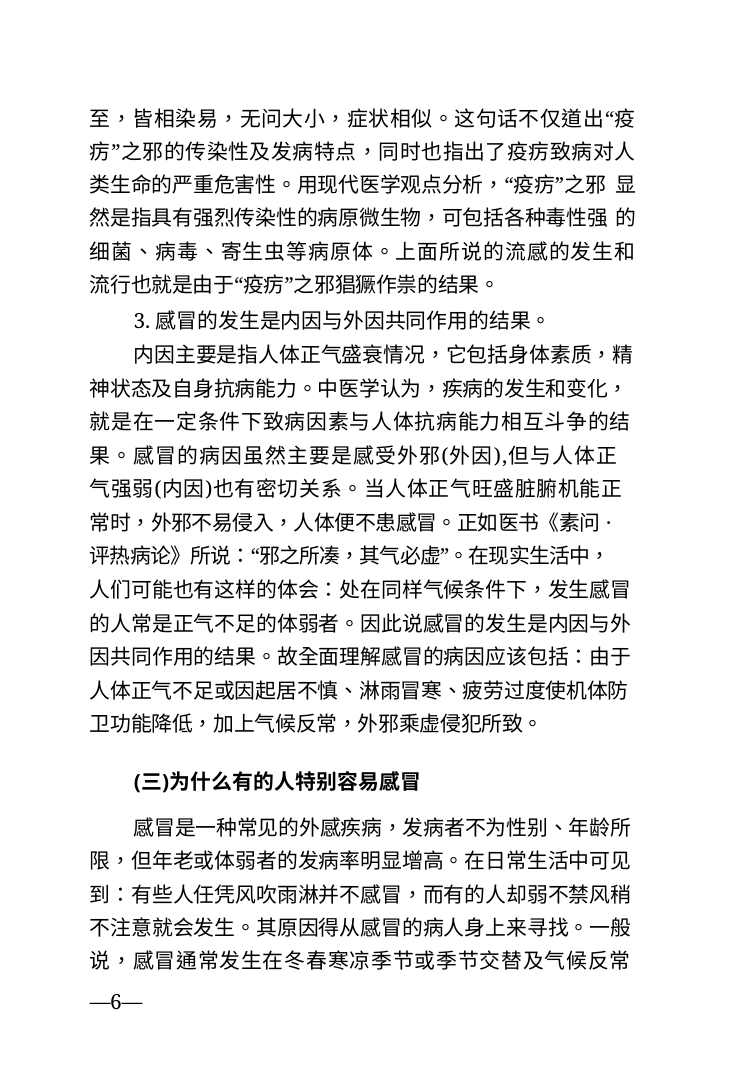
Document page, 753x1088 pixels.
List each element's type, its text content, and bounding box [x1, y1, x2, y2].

text (三)为什么有的人特别容易感冒 [133, 768, 639, 794]
text 至，皆相染易，无问大小，症状相似。这句话不仅道出“疫 疠”之邪的传染性及发病特点，同时也指出了疫疠致病对人 类生命的严重危害性。用现代医学观点分析，“疫疠”之邪 显然是指具有强烈传染性的病原微生物，可包括各种毒性强 的细菌、病毒、寄生虫等病原体。上面所说的流感的发生和 流行也就是由于“疫疠”之邪猖獗作祟的结果。 [89, 104, 636, 298]
text 3. 感冒的发生是内因与外因共同作用的结果。 [133, 308, 639, 334]
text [89, 813, 632, 975]
text 内因主要是指人体正气盛衰情况，它包括身体素质，精 神状态及自身抗病能力。中医学认为，疾病的发生和变化， 就是在一定条件下致病因素与人体抗病能力相互斗争的结 果。感冒的病因虽然主要是感受外邪(外因),但与人体正 气强弱(内因)也有密切关系。当人体正气旺盛脏腑机能正 常时，外邪不易侵入，人体便不患感冒。正如医书《素问 · 评热病论》所说：“邪之所凑，其气必虚”。在现实生活中， 人们可能也有这样的体会：处在同样气候条件下，发生感冒 的人常是正气不足的体弱者。因此说感冒的发生是内因与外 因共同作用的结果。故全面理解感冒的病因应该包括：由于 人体正气不足或因起居不慎、淋雨冒寒、疲劳过度使机体防 卫功能降低，加上气候反常，外邪乘虚侵犯所致。 [89, 340, 633, 738]
